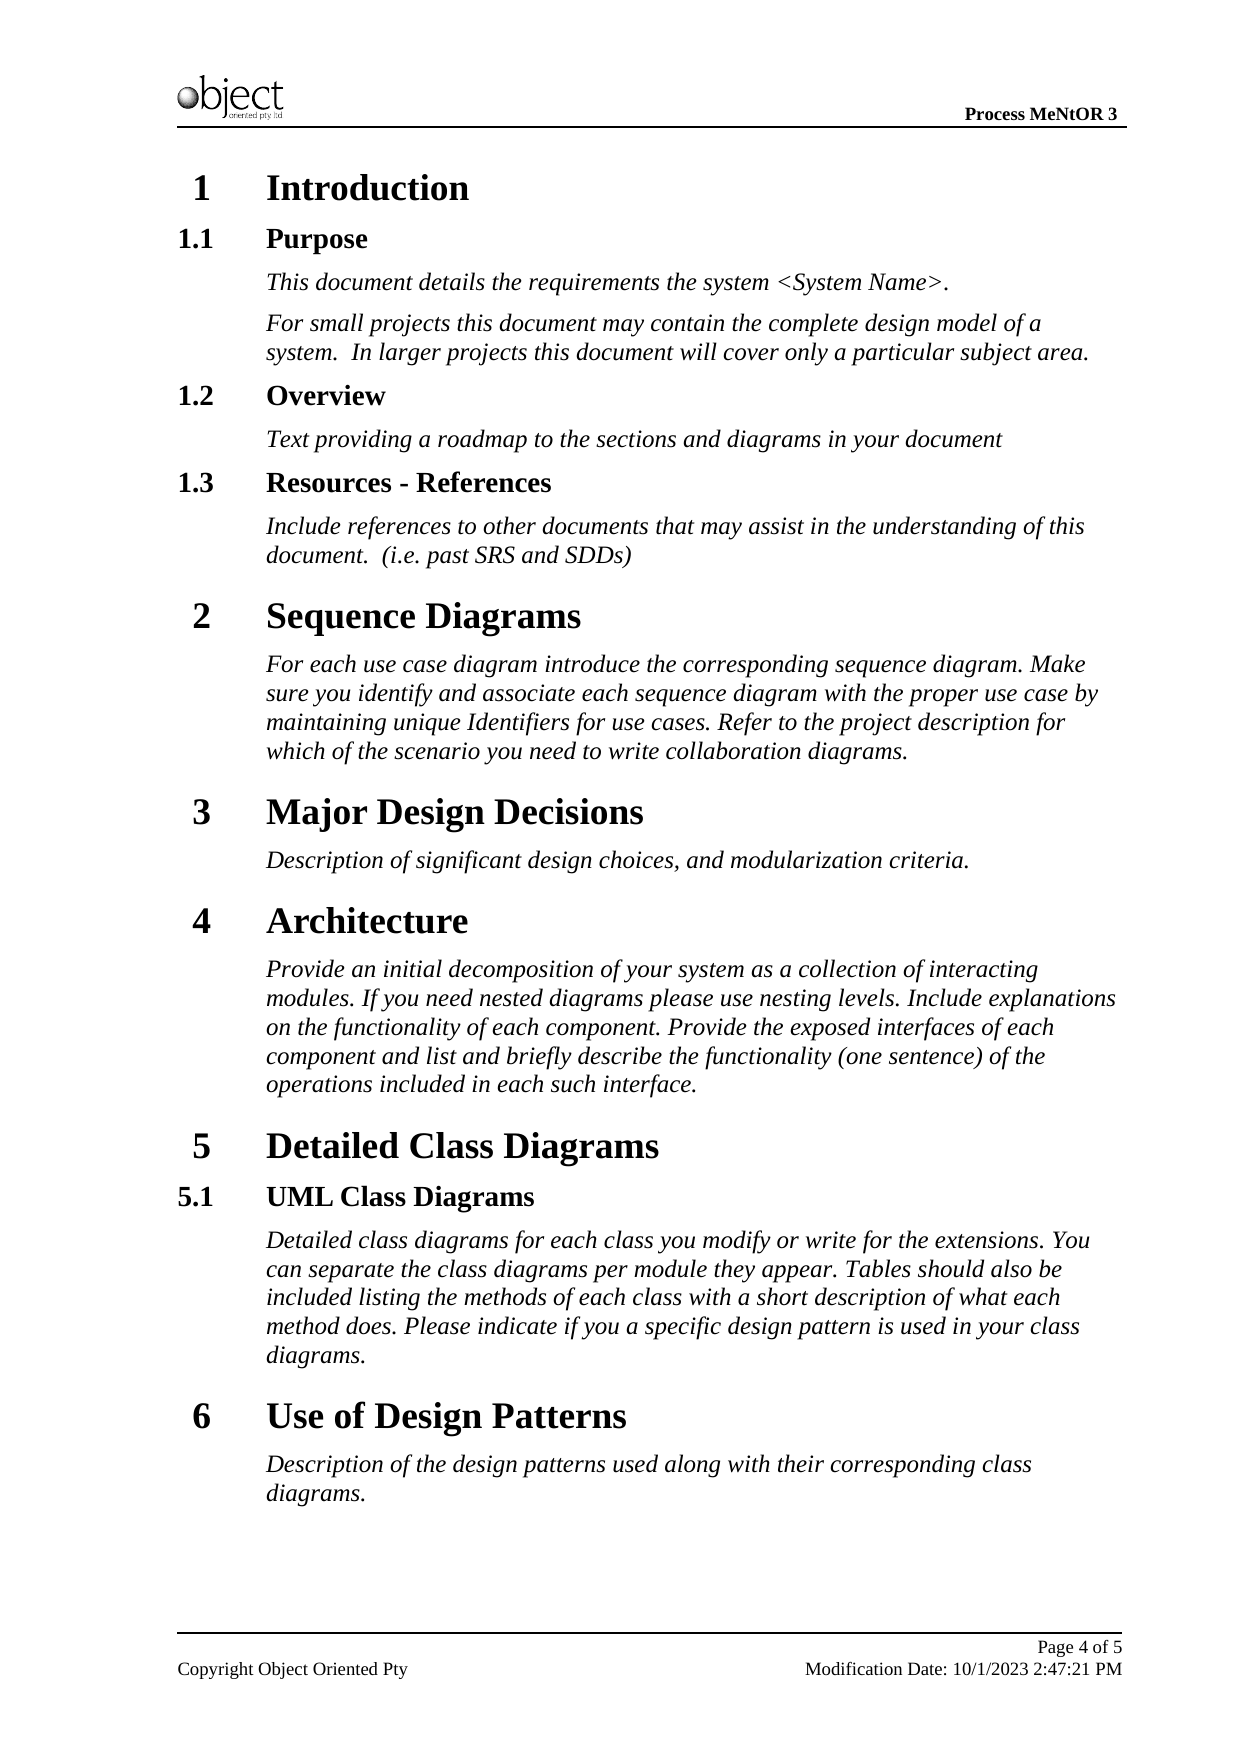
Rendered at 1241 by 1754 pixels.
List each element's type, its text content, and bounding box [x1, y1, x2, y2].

subtitle Use of Design Patterns [192, 1394, 1122, 1437]
subtitle Purpose [177, 221, 1122, 254]
text For small projects this document may contain the complete design model of a system. In larger projects this document will cover only a particular subject area. [266, 308, 1122, 366]
subtitle Introduction [192, 165, 1122, 208]
text Text providing a roadmap to the sections and diagrams in your document [266, 424, 1122, 453]
text Detailed class diagrams for each class you modify or write for the extensions. You can separate the class diagrams per module they appear. Tables should also be included listing the methods of each class with a short description of what each method does. Please indicate if you a specific design pattern is used in your class diagrams. [266, 1225, 1122, 1369]
text This document details the requirements the system <System Name>. [266, 267, 1122, 296]
text Description of significant design choices, and modularization criteria. [266, 845, 1122, 874]
subtitle Architecture [192, 899, 1122, 942]
subtitle Overview [177, 378, 1122, 412]
subtitle Resources - References [177, 465, 1122, 499]
text Description of the design patterns used along with their corresponding class diagrams. [266, 1449, 1122, 1507]
text Include references to other documents that may assist in the understanding of this document. (i.e. past SRS and SDDs) [266, 511, 1122, 569]
subtitle UML Class Diagrams [177, 1179, 1122, 1212]
text For each use case diagram introduce the corresponding sequence diagram. Make sure you identify and associate each sequence diagram with the proper use case by maintaining unique Identifiers for use cases. Refer to the project description for which of the scenario you need to write collaboration diagrams. [266, 649, 1122, 764]
subtitle Detailed Class Diagrams [192, 1123, 1122, 1166]
subtitle Sequence Diagrams [192, 594, 1122, 637]
subtitle Major Design Decisions [192, 789, 1122, 833]
text Provide an initial decomposition of your system as a collection of interacting modules. If you need nested diagrams please use nesting levels. Include explanations on the functionality of each component. Provide the exposed interfaces of each component and list and briefly describe the functionality (one sentence) of the operations included in each such interface. [266, 954, 1122, 1098]
